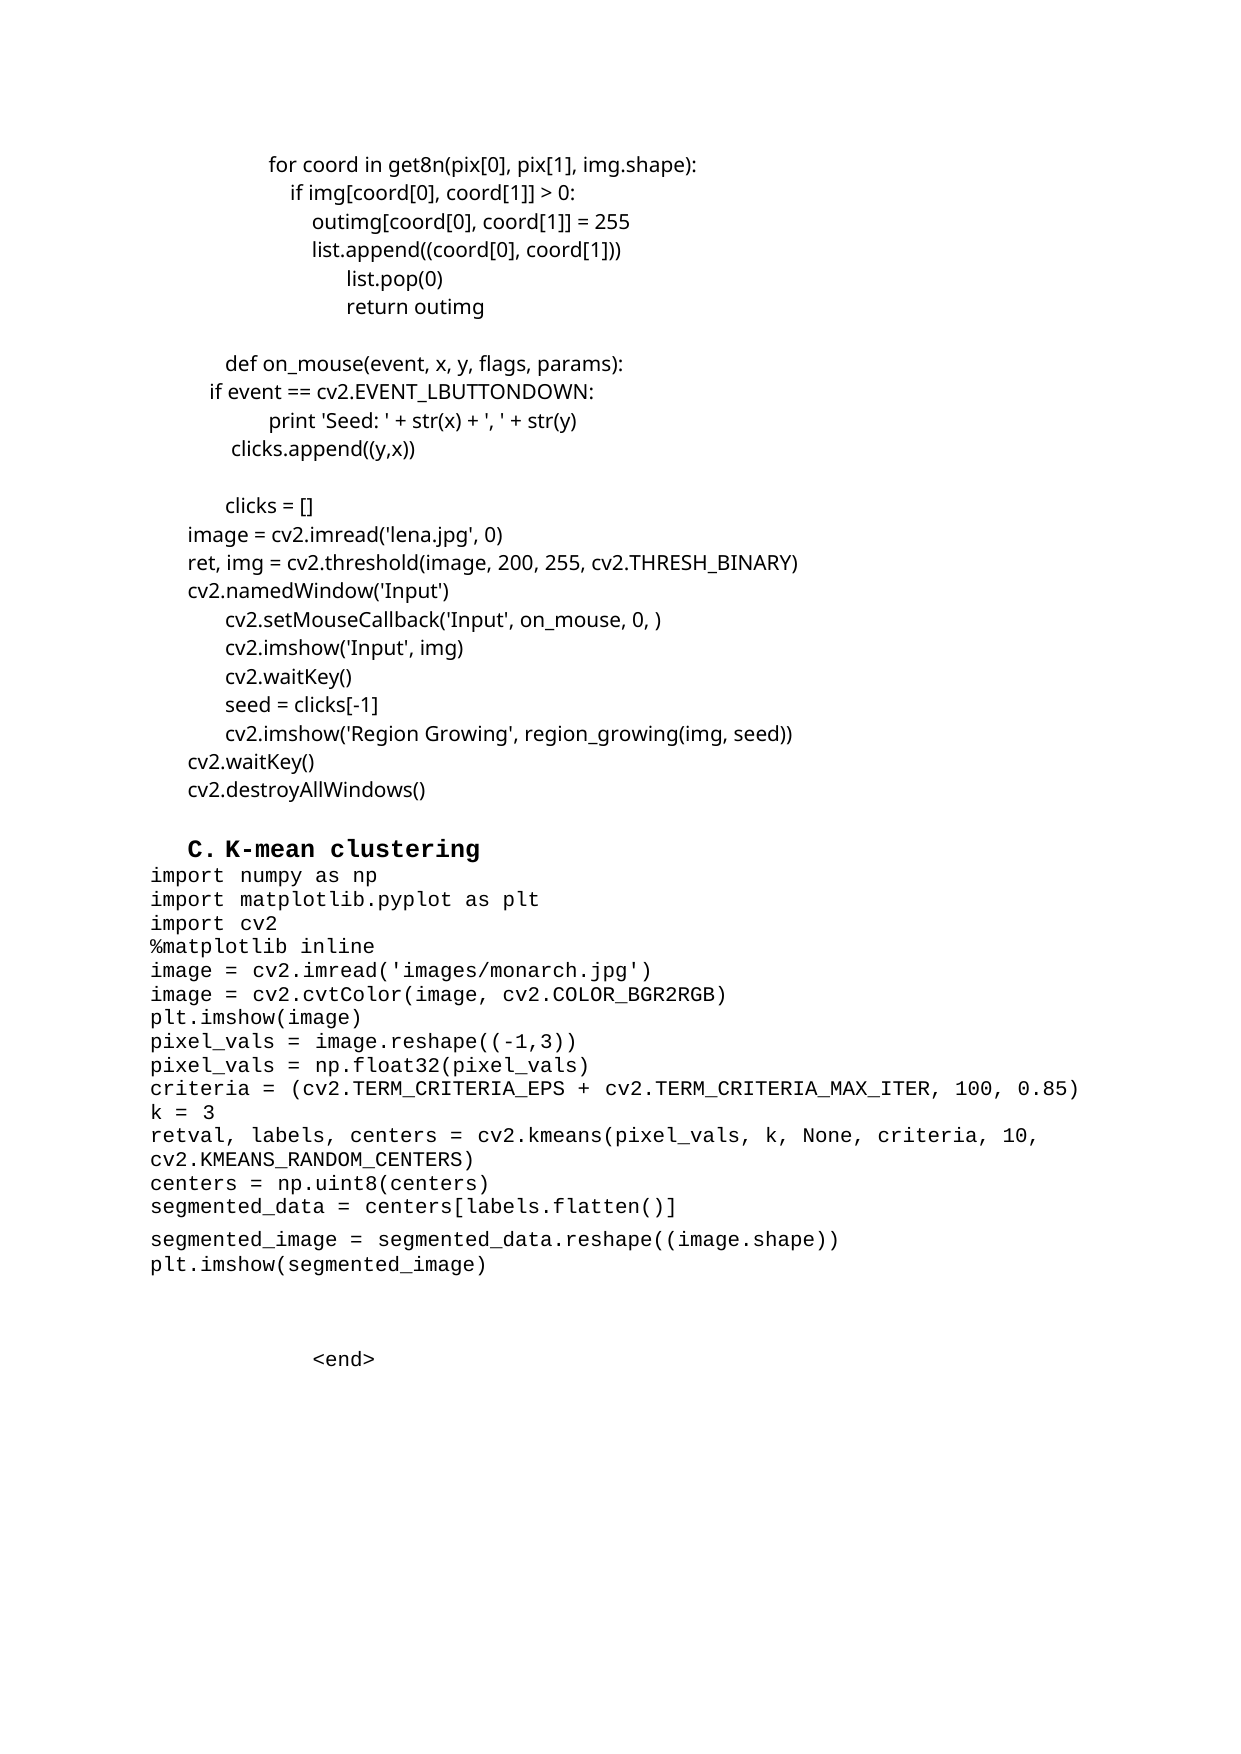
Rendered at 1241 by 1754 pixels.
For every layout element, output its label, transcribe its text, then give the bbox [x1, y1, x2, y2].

text <end> [150, 1349, 1090, 1372]
text outimg[coord[0], coord[1]] = 255 [225, 207, 1090, 235]
text cv2.waitKey() [187, 747, 1090, 776]
text image = cv2.cvtColor(image, cv2.COLOR_BGR2RGB) [150, 984, 1090, 1007]
text retval, labels, centers = cv2.kmeans(pixel_vals, k, None, criteria, 10, cv2.KMEANS_RANDOM_CENTERS) [150, 1126, 1090, 1173]
text centers = np.uint8(centers) [150, 1173, 1090, 1196]
text plt.imshow(segmented_image) [150, 1254, 1090, 1278]
text segmented_image = segmented_data.reshape((image.shape)) [150, 1220, 1090, 1254]
text list.pop(0) [225, 264, 1090, 292]
text cv2.imshow('Region Growing', region_growing(img, seed)) [225, 719, 1090, 747]
text if img[coord[0], coord[1]] > 0: [225, 178, 1090, 207]
text def on_mouse(event, x, y, flags, params): [225, 349, 1090, 377]
text import matplotlib.pyplot as plt [150, 889, 1090, 913]
text list.append((coord[0], coord[1])) [225, 235, 1090, 264]
text seed = clicks[-1] [225, 690, 1090, 719]
text return outimg [150, 292, 1090, 321]
text cv2.setMouseCallback('Input', on_mouse, 0, ) [225, 605, 1090, 633]
text cv2.destroyAllWindows() [187, 776, 1090, 804]
text pixel_vals = np.float32(pixel_vals) [150, 1054, 1090, 1078]
text pixel_vals = image.reshape((-1,3)) [150, 1031, 1090, 1054]
text cv2.namedWindow('Input') [187, 577, 1090, 605]
text k = 3 [150, 1102, 1090, 1126]
text cv2.imshow('Input', img) [225, 633, 1090, 662]
text print 'Seed: ' + str(x) + ', ' + str(y) [225, 406, 1090, 434]
text image = cv2.imread('images/monarch.jpg') [150, 960, 1090, 984]
text plt.imshow(image) [150, 1007, 1090, 1031]
text clicks = [] [225, 491, 1090, 520]
text if event == cv2.EVENT_LBUTTONDOWN: [187, 377, 1090, 406]
text clicks.append((y,x)) [187, 434, 1090, 463]
text image = cv2.imread('lena.jpg', 0) [187, 520, 1090, 548]
text for coord in get8n(pix[0], pix[1], img.shape): [225, 150, 1090, 178]
text ret, img = cv2.threshold(image, 200, 255, cv2.THRESH_BINARY) [187, 548, 1090, 577]
text import numpy as np [150, 865, 1090, 889]
text cv2.waitKey() [225, 662, 1090, 690]
text import cv2 [150, 913, 1090, 936]
text %matplotlib inline [150, 936, 1090, 960]
list K-mean clustering [187, 837, 1090, 865]
text segmented_data = centers[labels.flatten()] [150, 1196, 1090, 1220]
text criteria = (cv2.TERM_CRITERIA_EPS + cv2.TERM_CRITERIA_MAX_ITER, 100, 0.85) [150, 1078, 1090, 1102]
